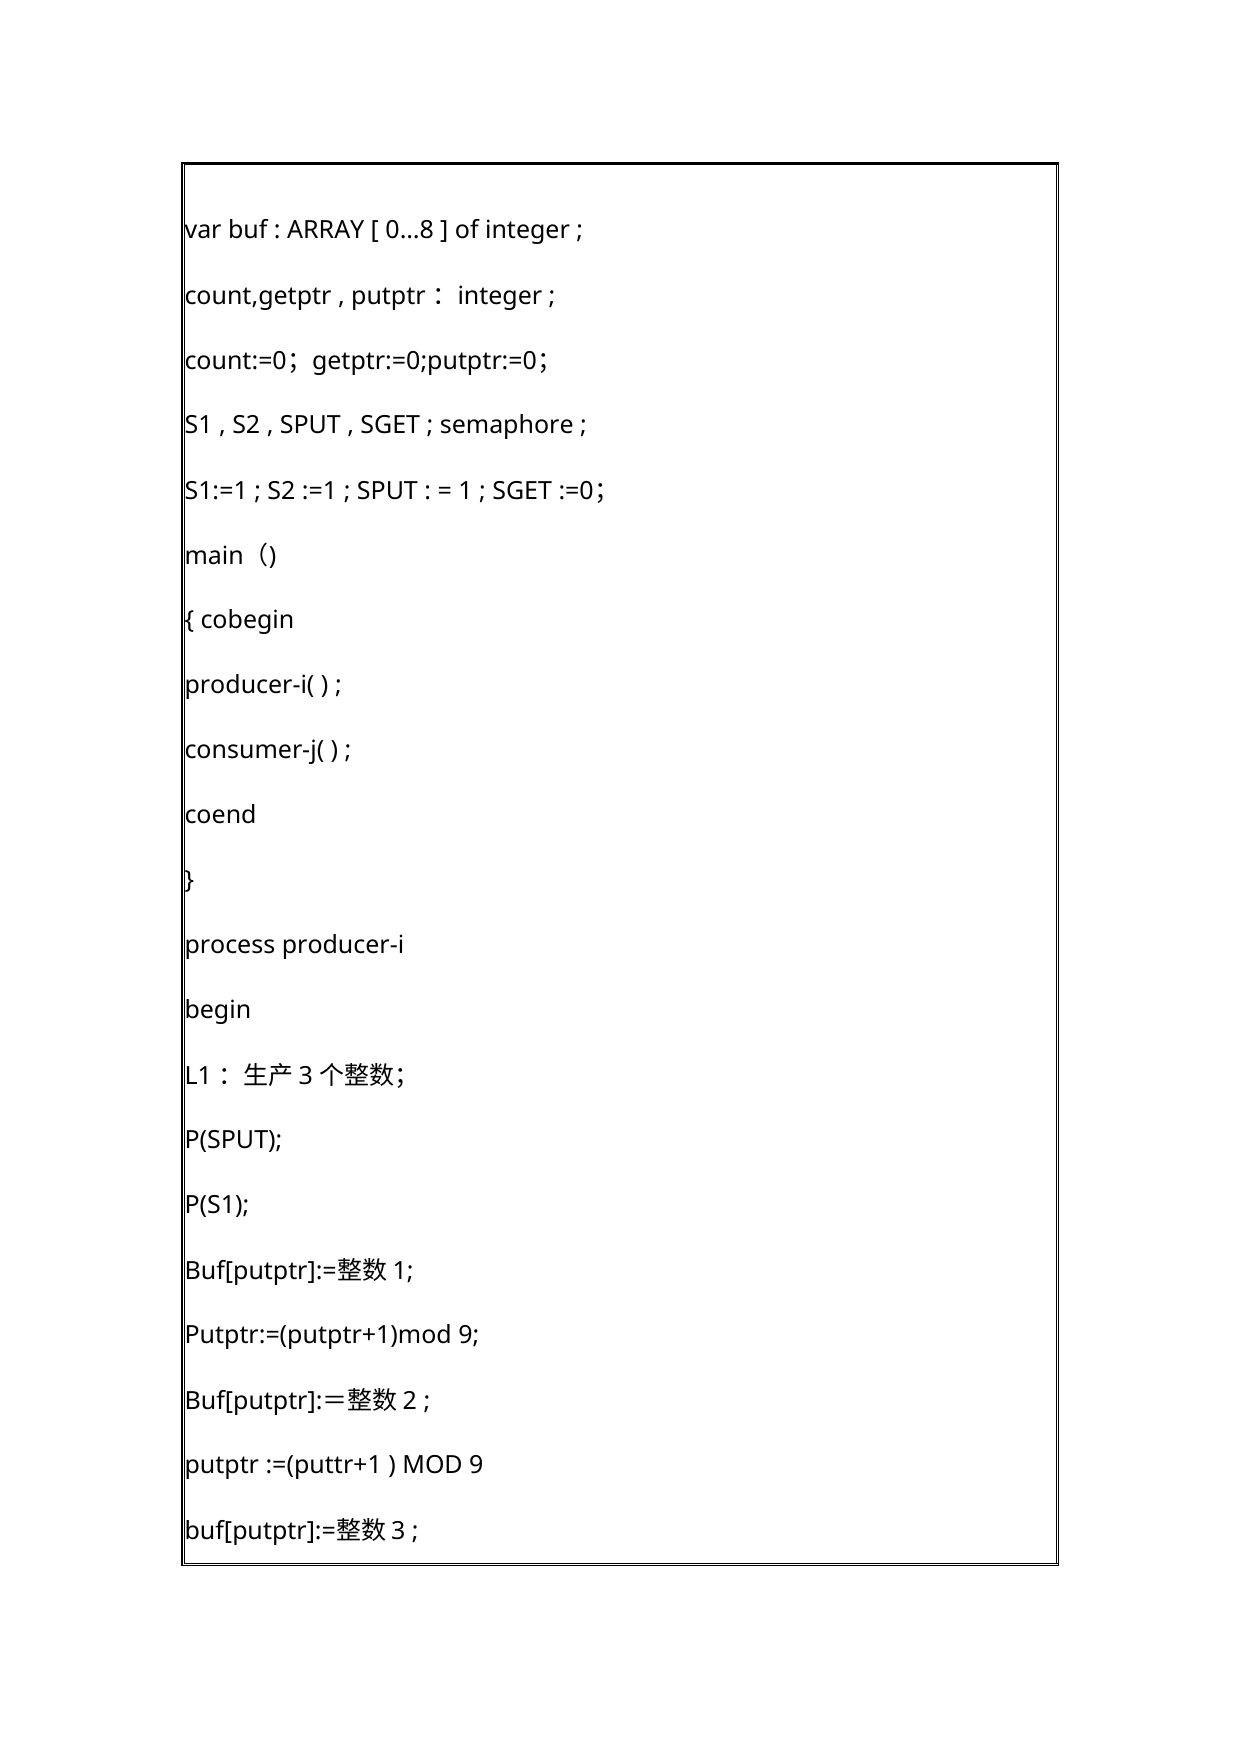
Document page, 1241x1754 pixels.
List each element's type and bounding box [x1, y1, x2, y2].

table_cell [185, 165, 1056, 1562]
